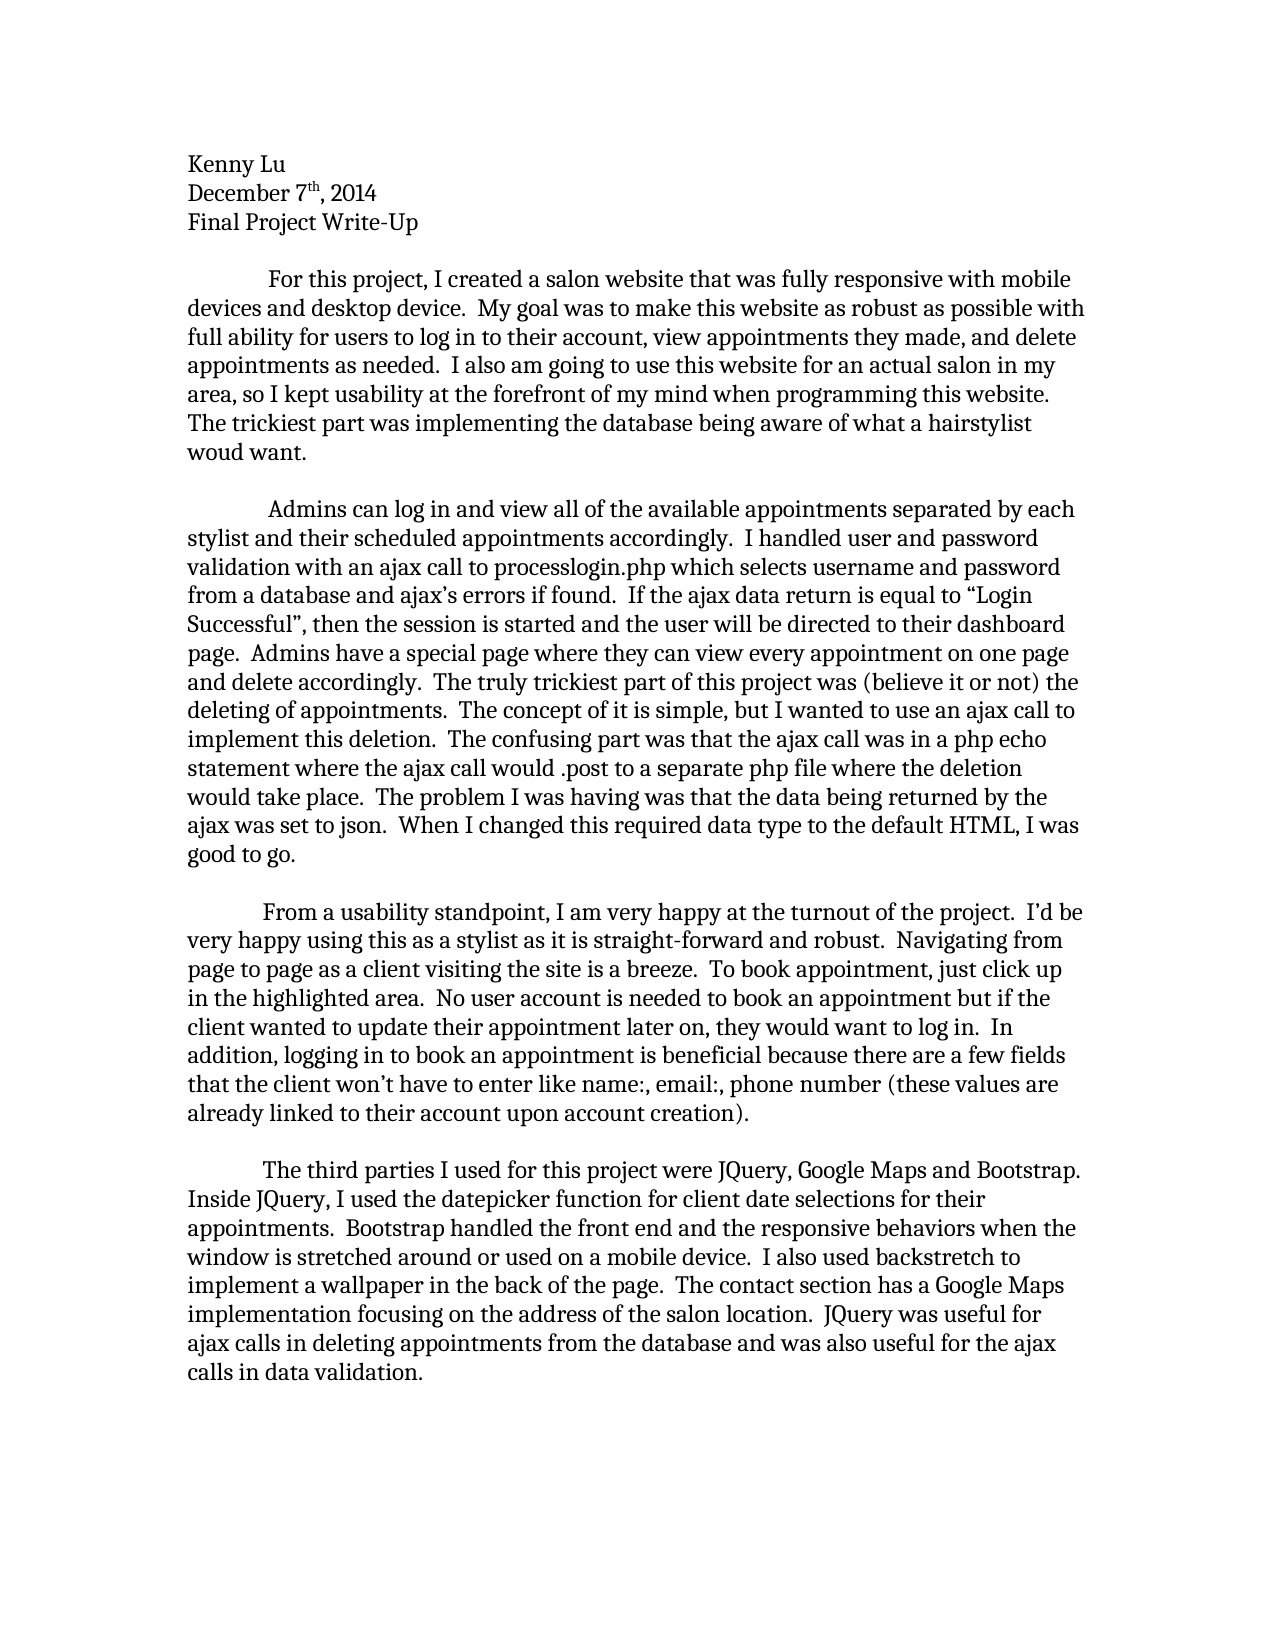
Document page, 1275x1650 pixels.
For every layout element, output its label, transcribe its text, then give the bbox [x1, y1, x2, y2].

text Final Project Write-Up [187, 207, 1087, 236]
text Kenny Lu [187, 150, 1087, 179]
text Admins can log in and view all of the available appointments separated by each stylist and their scheduled appointments accordingly. I handled user and password validation with an ajax call to processlogin.php which selects username and password from a database and ajax’s errors if found. If the ajax data return is equal to “Login Successful”, then the session is started and the user will be directed to their dashboard page. Admins have a special page where they can view every appointment on one page and delete accordingly. The truly trickiest part of this project was (believe it or not) the deleting of appointments. The concept of it is simple, but I wanted to use an ajax call to implement this deletion. The confusing part was that the ajax call was in a php echo statement where the ajax call would .post to a separate php file where the deletion would take place. The problem I was having was that the data being returned by the ajax was set to json. When I changed this required data type to the default HTML, I was good to go. [187, 495, 1087, 869]
text For this project, I created a salon website that was fully responsive with mobile devices and desktop device. My goal was to make this website as robust as possible with full ability for users to log in to their account, view appointments they made, and delete appointments as needed. I also am going to use this website for an actual salon in my area, so I kept usability at the forefront of my mind when programming this website. The trickiest part was implementing the database being aware of what a hairstylist woud want. [187, 265, 1087, 466]
text The third parties I used for this project were JQuery, Google Maps and Bootstrap. Inside JQuery, I used the datepicker function for client date selections for their appointments. Bootstrap handled the front end and the responsive behaviors when the window is stretched around or used on a mobile device. I also used backstretch to implement a wallpaper in the back of the page. The contact section has a Google Maps implementation focusing on the address of the salon location. JQuery was useful for ajax calls in deleting appointments from the database and was also useful for the ajax calls in data validation. [187, 1156, 1087, 1386]
text From a usability standpoint, I am very happy at the turnout of the project. I’d be very happy using this as a stylist as it is straight-forward and robust. Navigating from page to page as a client visiting the site is a breeze. To book appointment, just click up in the highlighted area. No user account is needed to book an appointment but if the client wanted to update their appointment later on, they would want to log in. In addition, logging in to book an appointment is beneficial because there are a few fields that the client won’t have to enter like name:, email:, phone number (these values are already linked to their account upon account creation). [187, 897, 1087, 1127]
text December 7th, 2014 [187, 179, 1087, 207]
